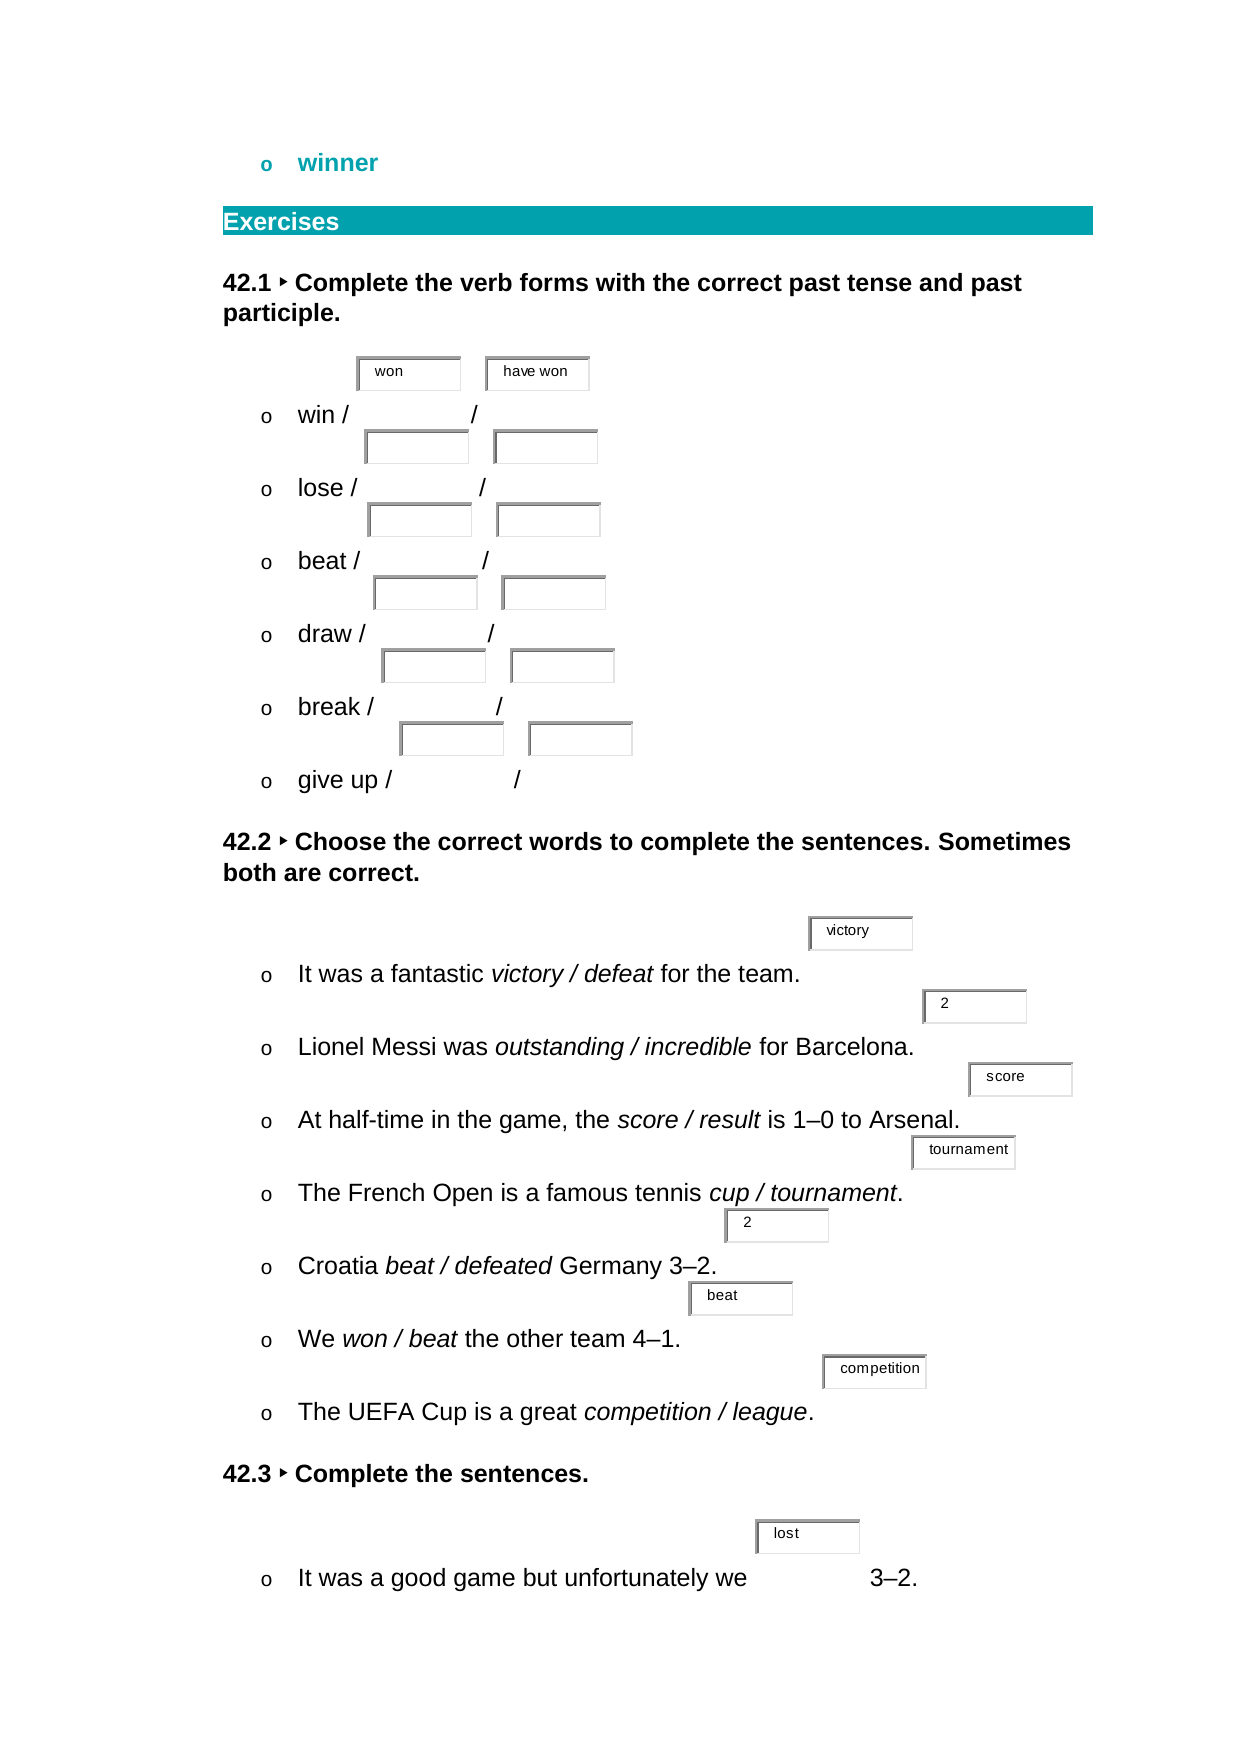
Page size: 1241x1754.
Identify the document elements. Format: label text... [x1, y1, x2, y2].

text 42.1 ‣ Complete the verb forms with the correct past tense and past participle. [223, 264, 1093, 327]
list draw / / [260, 575, 1093, 648]
list It was a fantastic victory / defeat for the team. [260, 916, 1093, 989]
list At half-time in the game, the score / result is 1–0 to Arsenal. [260, 1062, 1093, 1135]
list break / / [260, 648, 1093, 721]
list beat / / [260, 502, 1093, 575]
list The French Open is a famous tennis cup / tournament. [260, 1135, 1093, 1208]
list It was a good game but unfortunately we 3–2. [260, 1519, 1093, 1592]
list We won / beat the other team 4–1. [260, 1281, 1093, 1354]
list lose / / [260, 429, 1093, 502]
list The UEFA Cup is a great competition / league. [260, 1354, 1093, 1427]
list Croatia beat / defeated Germany 3–2. [260, 1208, 1093, 1281]
list Lionel Messi was outstanding / incredible for Barcelona. [260, 989, 1093, 1062]
text 42.3 ‣ Complete the sentences. [223, 1456, 1093, 1490]
text 42.2 ‣ Choose the correct words to complete the sentences. Sometimes both are correct. [223, 824, 1093, 886]
list give up / / [260, 721, 1093, 794]
list winner [260, 148, 1093, 177]
text Exercises [223, 206, 1093, 235]
list win / / [260, 356, 1093, 429]
